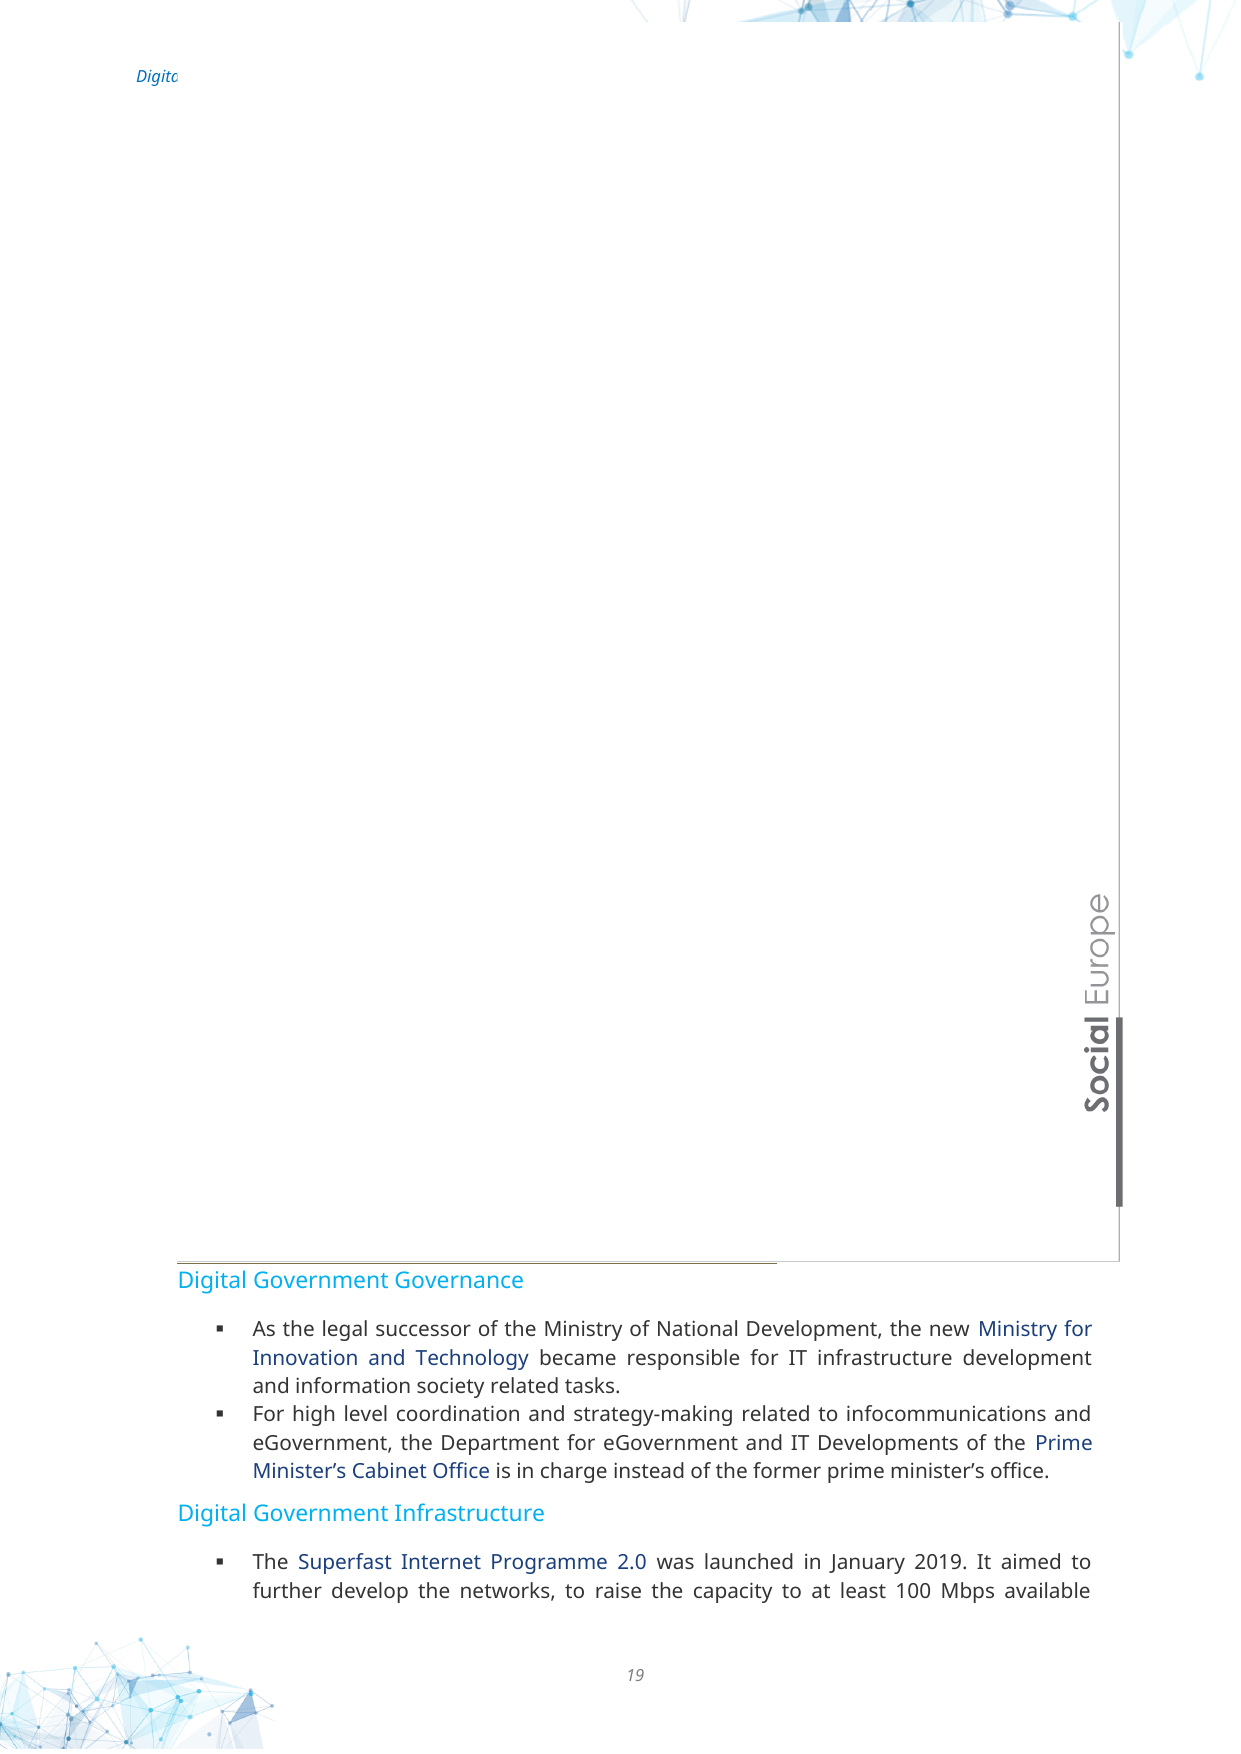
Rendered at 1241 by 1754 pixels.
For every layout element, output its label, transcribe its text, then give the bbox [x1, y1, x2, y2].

text The Superfast Internet Programme 2.0 was launched in January 2019. It aimed to further develop the networks, to raise the capacity to at least 100 Mbps available anywhere in the country, and to further develop optical networks with Gigabit capabilities to expand the Gigabit broadband network coverage. [215, 1547, 1092, 1604]
picture [177, 22, 1123, 1262]
subtitle Digital Government Governance [177, 1264, 1092, 1296]
subtitle Digital Government Infrastructure [177, 1497, 1092, 1529]
text For high level coordination and strategy-making related to infocommunications and eGovernment, the Department for eGovernment and IT Developments of the Prime Minister’s Cabinet Office is in charge instead of the former prime minister’s office. [215, 1399, 1092, 1485]
text As the legal successor of the Ministry of National Development, the new Ministry for Innovation and Technology became responsible for IT infrastructure development and information society related tasks. [215, 1314, 1092, 1399]
